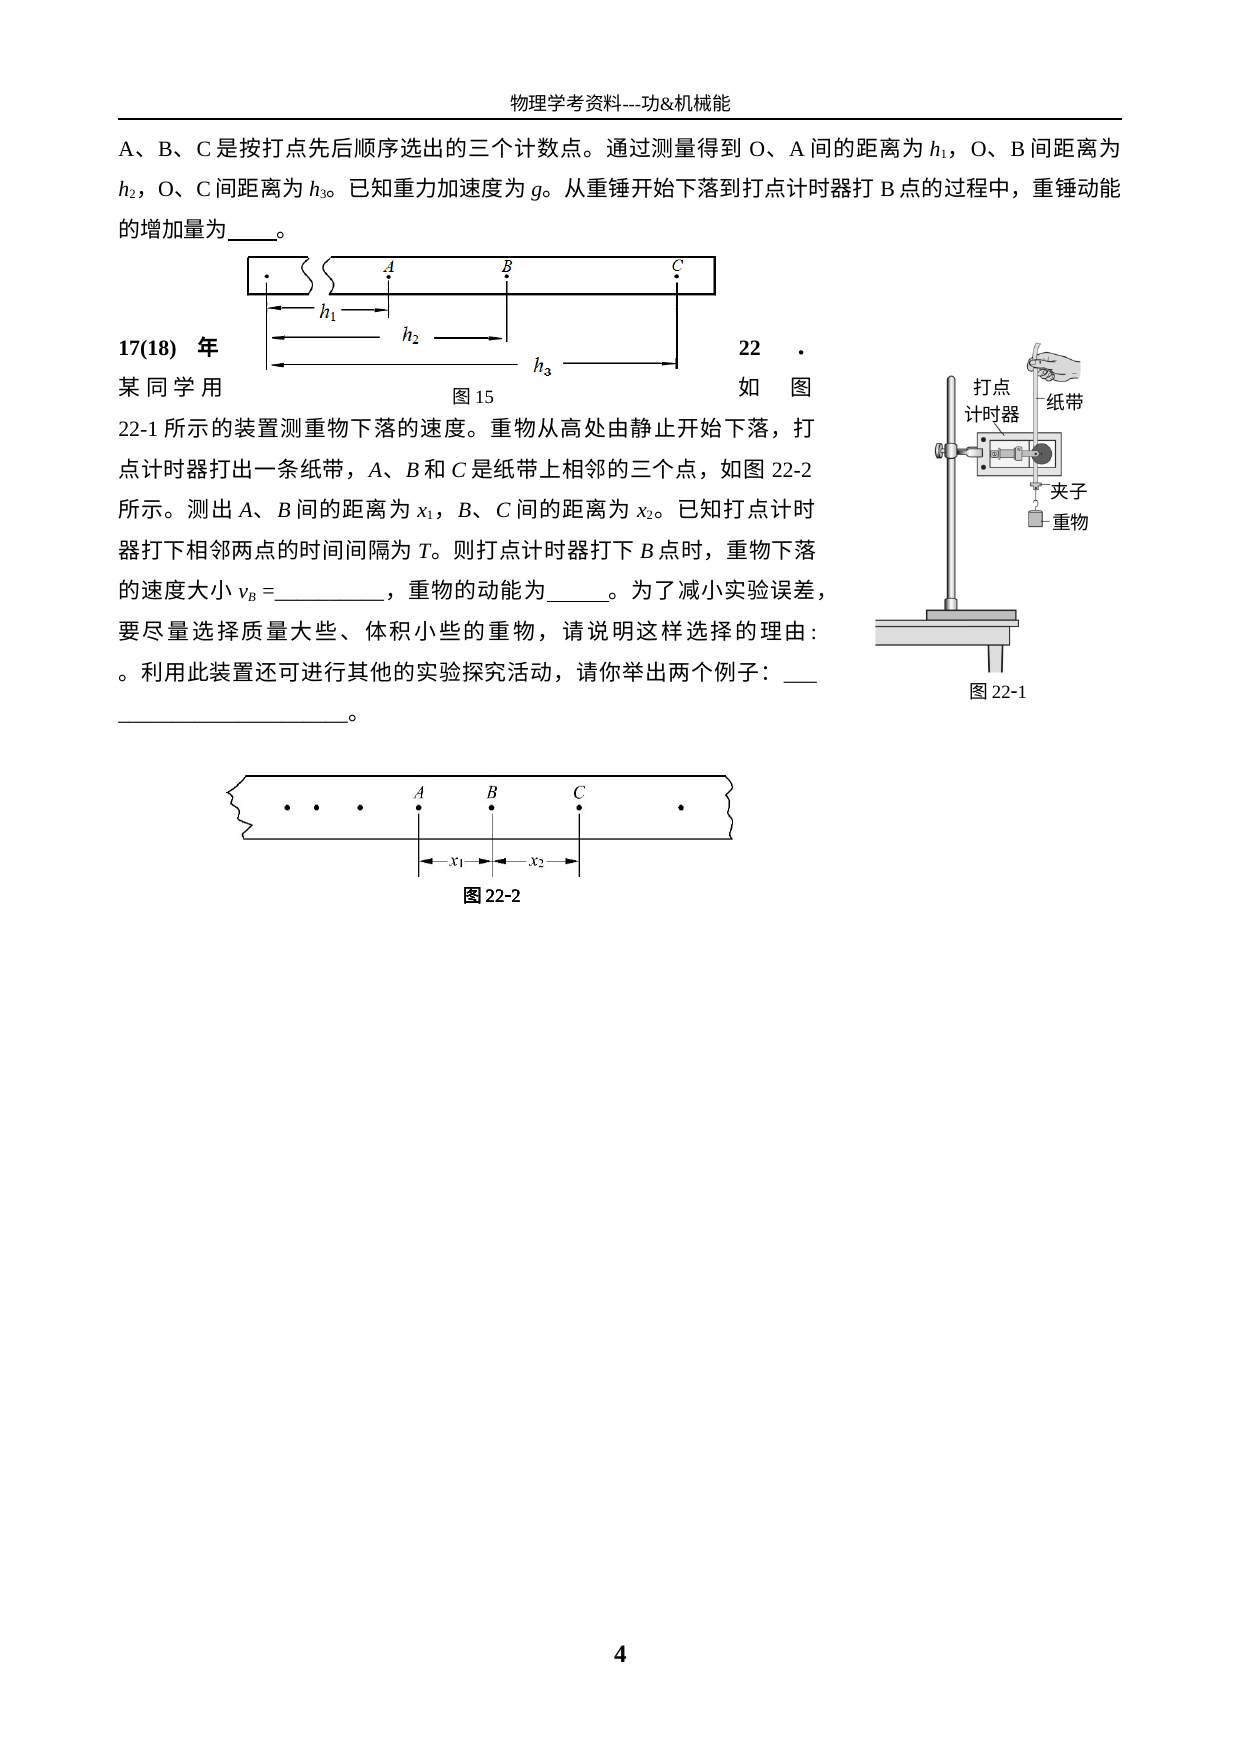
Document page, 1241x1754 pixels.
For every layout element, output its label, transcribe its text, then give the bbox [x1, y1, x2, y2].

text 图15是某次实验得到的一条纸带，O点事重锤开始下落时打出的点，A、B、C是按打点先后顺序选出的三个计数点。通过测量得到O、A间的距离为h1，O、B间距离为h2，O、C间距离为h3。已知重力加速度为g。从重锤开始下落到打点计时器打B点的过程中，重锤动能的增加量为 。 [118, 130, 1122, 244]
picture [241, 252, 720, 378]
text 17(18)年22．某同学用如图22-1所示的装置测重物下落的速度。重物从高处由静止开始下落，打点计时器打出一条纸带，A、B和C是纸带上相邻的三个点，如图22-2所示。测出A、B间的距离为x1，B、C间的距离为x2。已知打点计时器打下相邻两点的时间间隔为T。则打点计时器打下B点时，重物下落的速度大小vB =__________，重物的动能为 。为了减小实验误差，要尽量选择质量大些、体积小些的重物，请说明这样选择的理由: 。利用此装置还可进行其他的实验探究活动，请你举出两个例子：________________________。 [118, 329, 1122, 727]
picture [226, 775, 733, 877]
